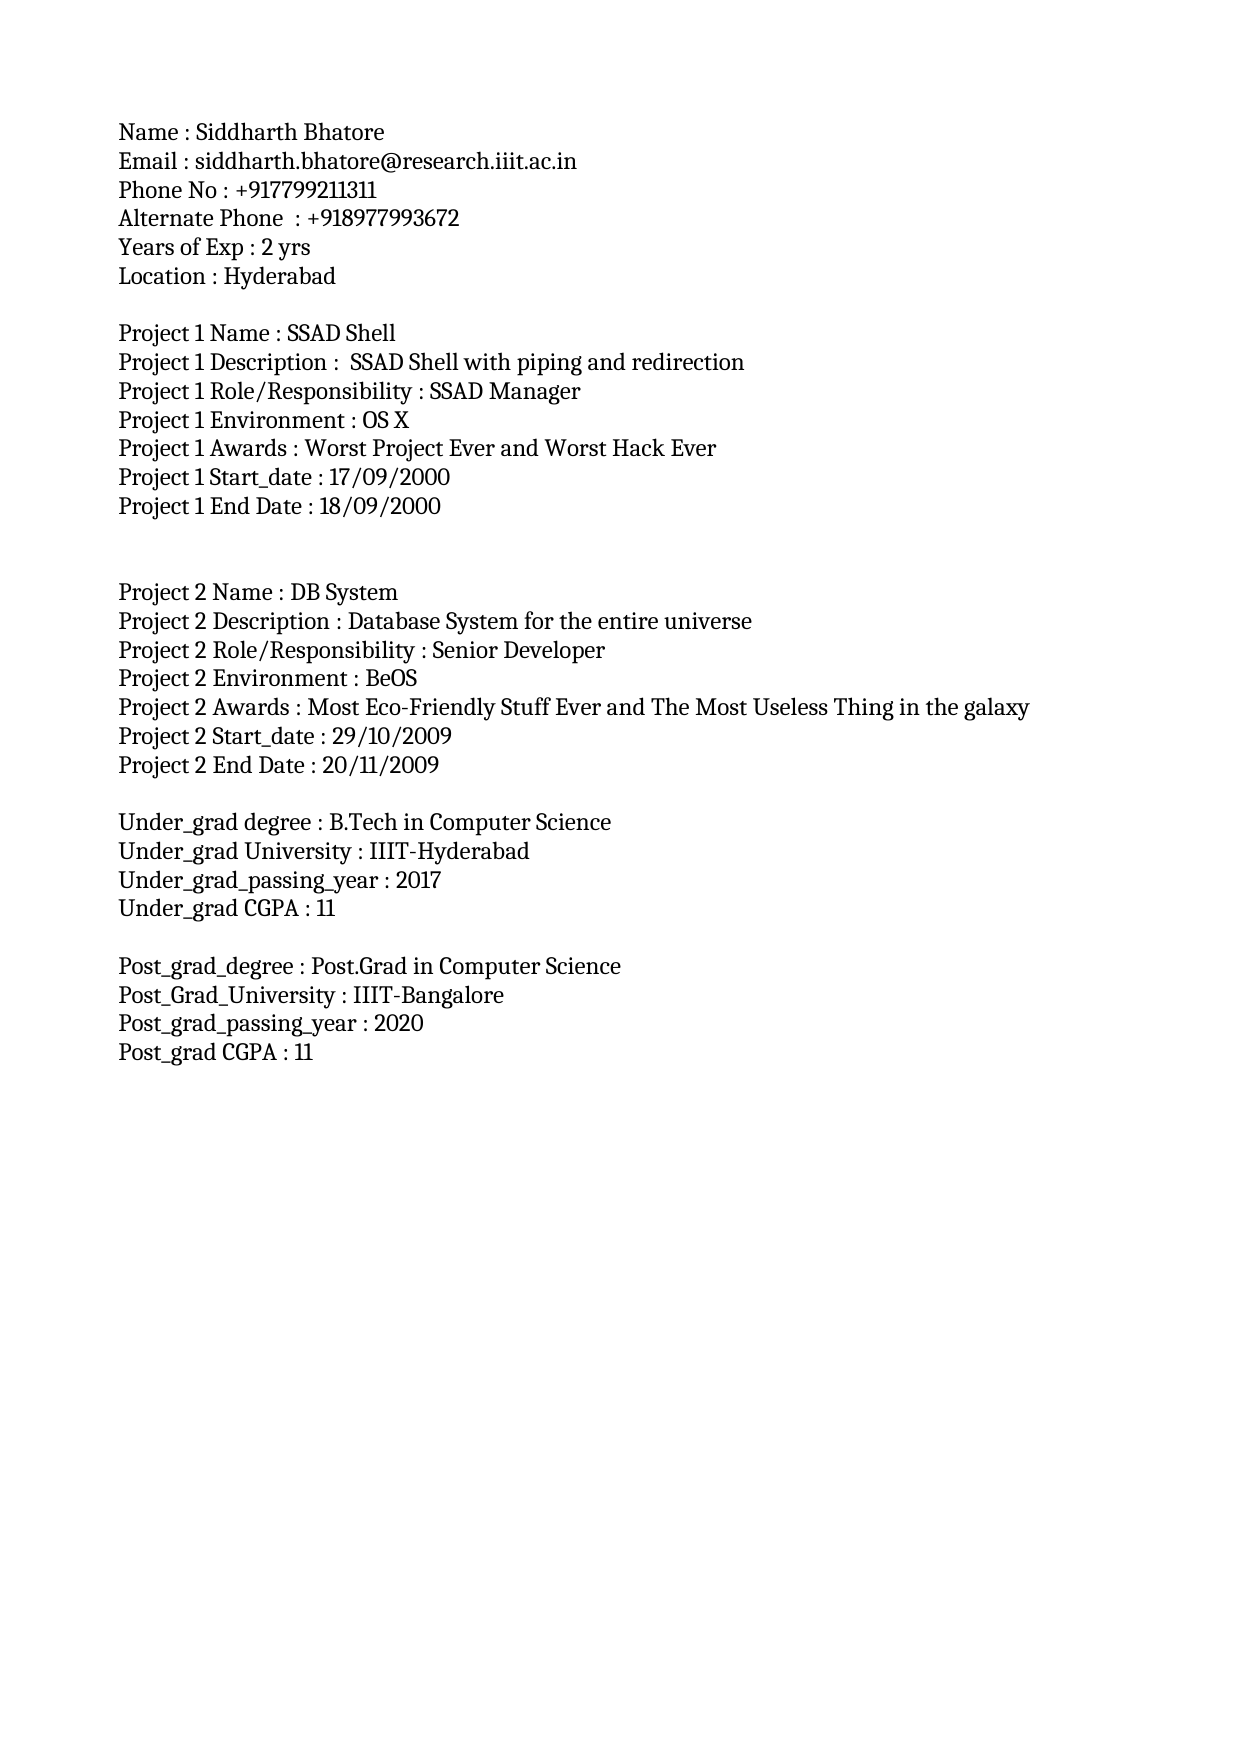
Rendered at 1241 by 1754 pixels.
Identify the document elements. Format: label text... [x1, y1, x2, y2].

text Post_grad CGPA : 11 [118, 1038, 1122, 1067]
text Project 1 Name : SSAD Shell [118, 319, 1122, 348]
text Under_grad degree : B.Tech in Computer Science [118, 808, 1122, 837]
text Project 2 Description : Database System for the entire universe [118, 607, 1122, 636]
text Post_grad_degree : Post.Grad in Computer Science [118, 952, 1122, 981]
text Under_grad_passing_year : 2017 [118, 866, 1122, 894]
text Name : Siddharth Bhatore [118, 118, 1122, 147]
text Project 2 Start_date : 29/10/2009 [118, 722, 1122, 751]
text Project 1 Start_date : 17/09/2000 [118, 463, 1122, 492]
text Project 2 End Date : 20/11/2009 [118, 751, 1122, 779]
text Under_grad CGPA : 11 [118, 894, 1122, 923]
text Project 2 Role/Responsibility : Senior Developer [118, 636, 1122, 664]
text Project 1 Role/Responsibility : SSAD Manager [118, 377, 1122, 406]
text Project 1 Description : SSAD Shell with piping and redirection [118, 348, 1122, 377]
text Email : siddharth.bhatore@research.iiit.ac.in [118, 147, 1122, 176]
text Phone No : +917799211311 [118, 176, 1122, 204]
text Project 1 End Date : 18/09/2000 [118, 492, 1122, 521]
text Under_grad University : IIIT-Hyderabad [118, 837, 1122, 866]
text Post_grad_passing_year : 2020 [118, 1009, 1122, 1038]
text Project 1 Environment : OS X [118, 406, 1122, 434]
text Project 2 Environment : BeOS [118, 664, 1122, 693]
text Project 2 Name : DB System [118, 578, 1122, 607]
text Years of Exp : 2 yrs [118, 233, 1122, 262]
text Project 1 Awards : Worst Project Ever and Worst Hack Ever [118, 434, 1122, 463]
text Location : Hyderabad [118, 262, 1122, 291]
text Alternate Phone : +918977993672 [118, 204, 1122, 233]
text Project 2 Awards : Most Eco-Friendly Stuff Ever and The Most Useless Thing in the galaxy [118, 693, 1122, 722]
text Post_Grad_University : IIIT-Bangalore [118, 981, 1122, 1009]
